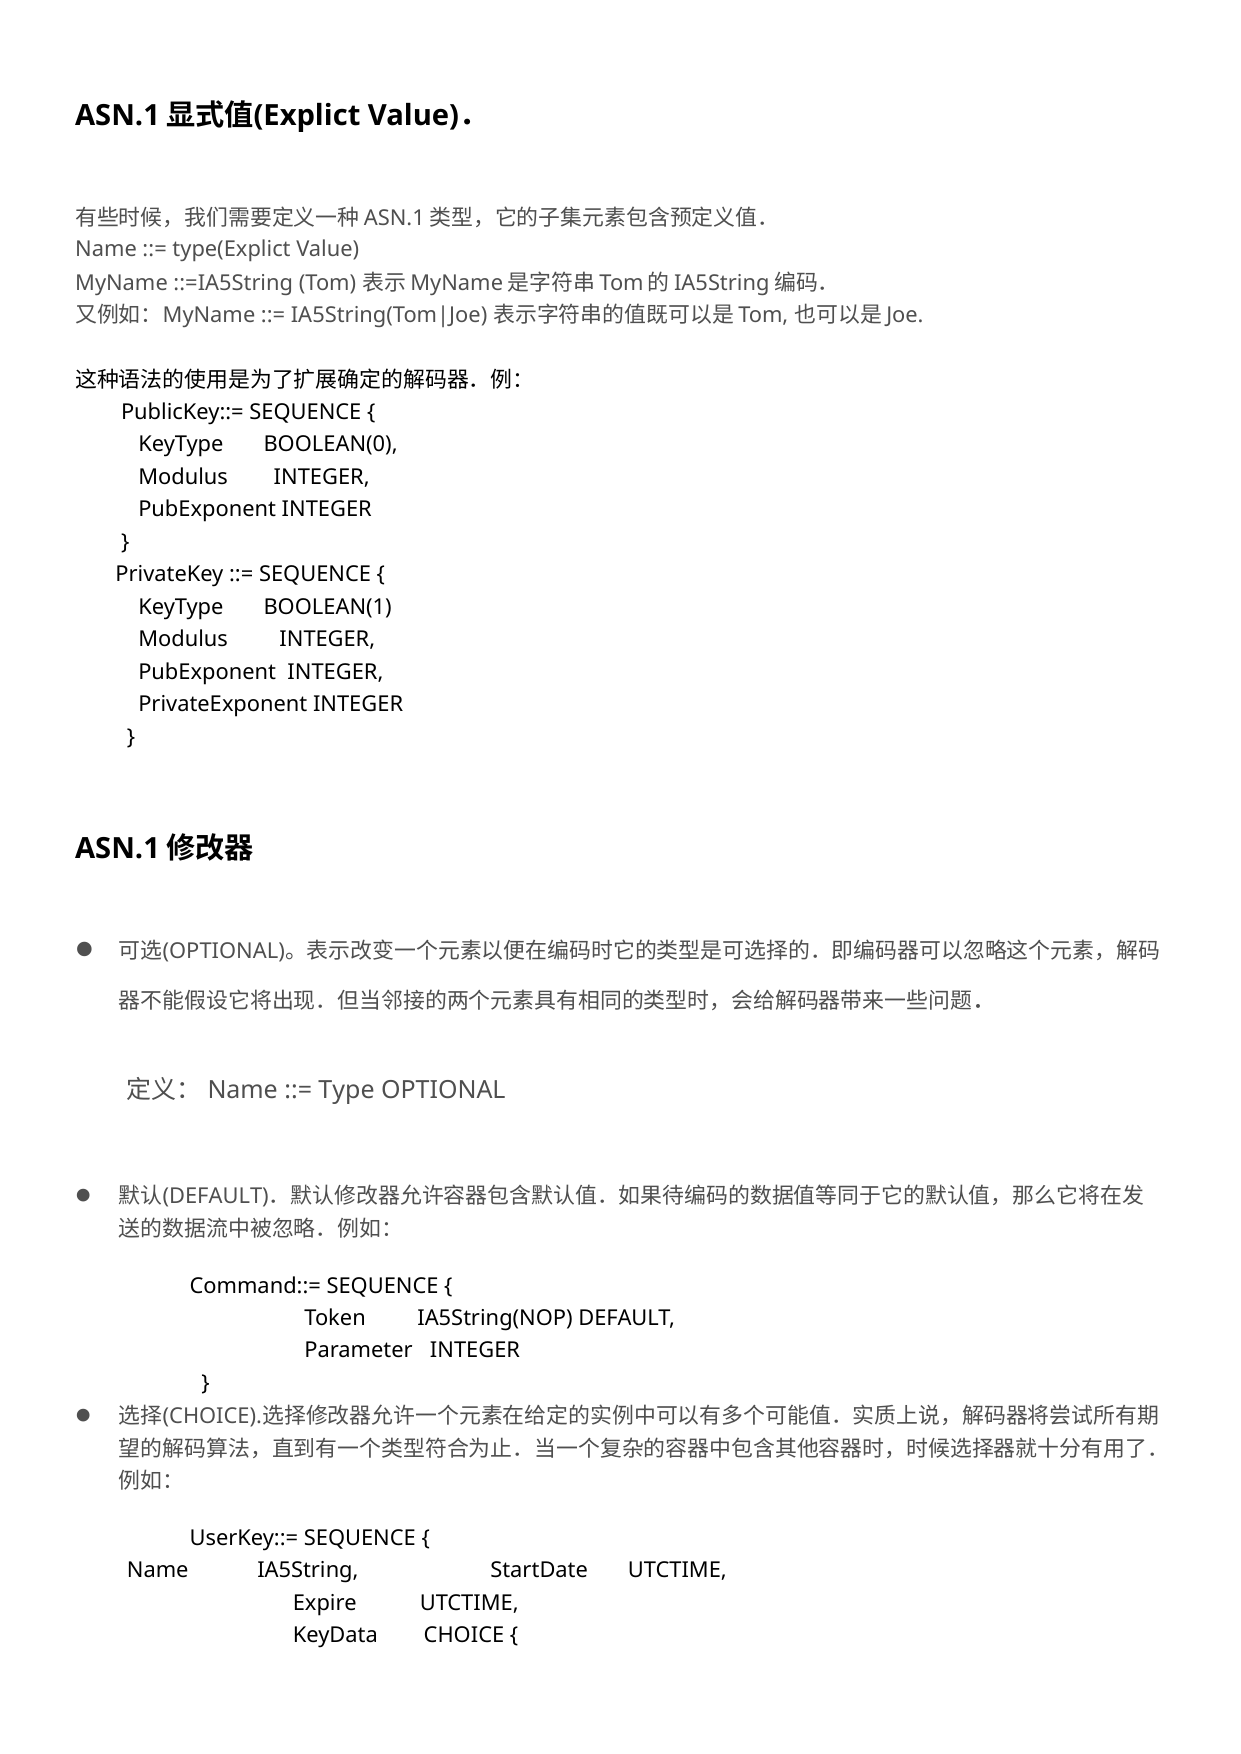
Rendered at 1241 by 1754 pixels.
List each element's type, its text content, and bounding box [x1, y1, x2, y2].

list 可选(OPTIONAL)。表示改变一个元素以便在编码时它的类型是可选择的．即编码器可以忽略这个元素，解码器不能假设它将出现．但当邻接的两个元素具有相同的类型时，会给解码器带来一些问题． [75, 933, 1165, 1030]
text 又例如：MyName ::= IA5String(Tom|Joe) 表示字符串的值既可以是Tom, 也可以是Joe. [75, 297, 1165, 329]
text PublicKey::= SEQUENCE { [75, 394, 1165, 427]
text KeyType BOOLEAN(0), [75, 427, 1165, 459]
text } [75, 1365, 1165, 1398]
text Modulus INTEGER, [75, 459, 1165, 492]
text Parameter INTEGER [75, 1333, 1165, 1365]
text KeyData CHOICE { [75, 1618, 1165, 1650]
subtitle ASN.1显式值(Explict Value)． [75, 81, 1165, 146]
text Expire UTCTIME, [75, 1585, 1165, 1618]
list 默认(DEFAULT)．默认修改器允许容器包含默认值．如果待编码的数据值等同于它的默认值，那么它将在发送的数据流中被忽略．例如： [75, 1178, 1165, 1243]
text 有些时候，我们需要定义一种ASN.1类型，它的子集元素包含预定义值． [75, 199, 1165, 232]
subtitle ASN.1修改器 [75, 814, 1165, 879]
text UserKey::= SEQUENCE { [75, 1520, 1165, 1553]
text PrivateExponent INTEGER [75, 687, 1165, 719]
text Command::= SEQUENCE { [75, 1268, 1165, 1300]
text 定义： Name ::= Type OPTIONAL [75, 1055, 1165, 1120]
text Token IA5String(NOP) DEFAULT, [75, 1300, 1165, 1333]
text PubExponent INTEGER [75, 492, 1165, 524]
text PrivateKey ::= SEQUENCE { [75, 557, 1165, 589]
text MyName ::=IA5String (Tom) 表示MyName是字符串Tom的IA5String编码． [75, 264, 1165, 297]
text PubExponent INTEGER, [75, 654, 1165, 687]
text Name IA5String, StartDate UTCTIME, [75, 1553, 1165, 1585]
text Name ::= type(Explict Value) [75, 232, 1165, 264]
list 选择(CHOICE).选择修改器允许一个元素在给定的实例中可以有多个可能值．实质上说，解码器将尝试所有期望的解码算法，直到有一个类型符合为止．当一个复杂的容器中包含其他容器时，时候选择器就十分有用了．例如： [75, 1398, 1165, 1495]
text } [75, 524, 1165, 557]
text } [75, 719, 1165, 752]
text Modulus INTEGER, [75, 622, 1165, 654]
text KeyType BOOLEAN(1) [75, 589, 1165, 622]
text 这种语法的使用是为了扩展确定的解码器．例： [75, 362, 1165, 394]
